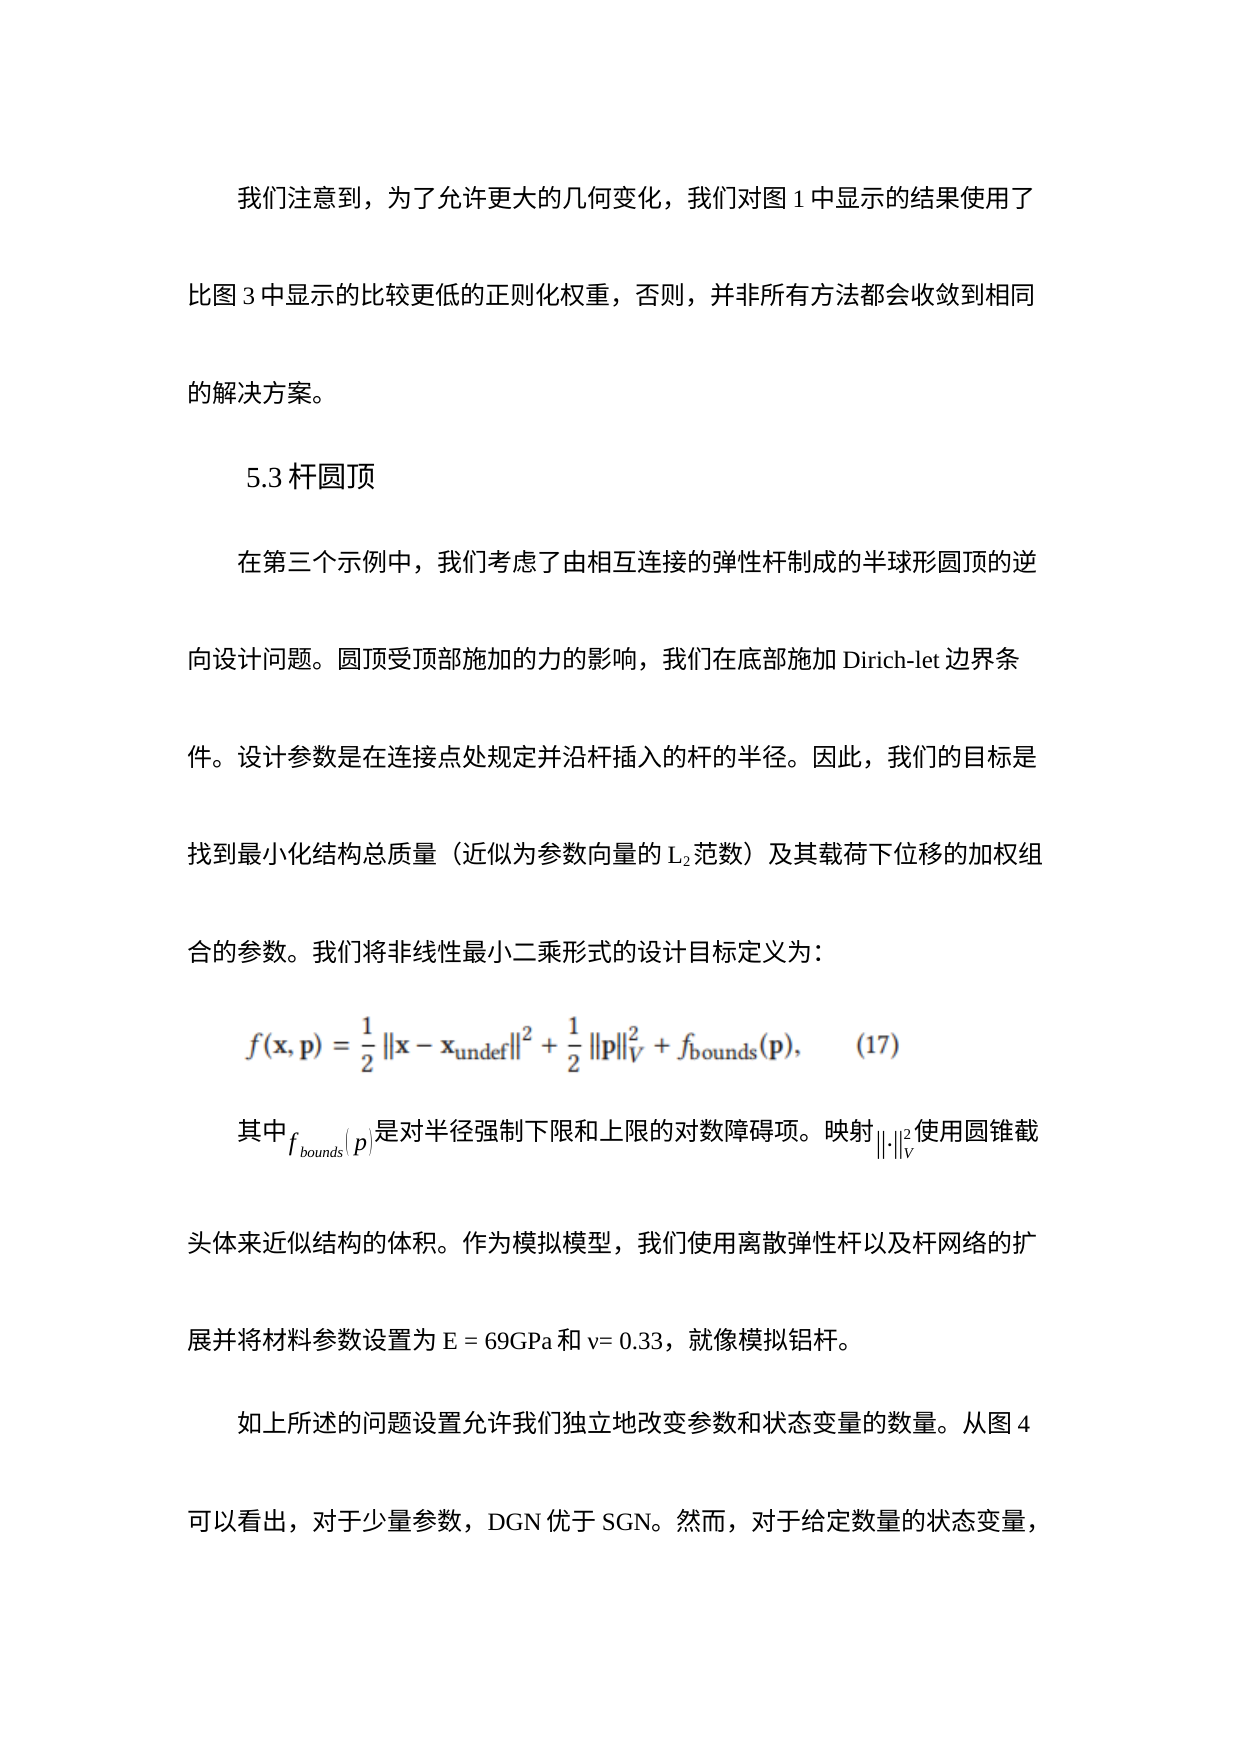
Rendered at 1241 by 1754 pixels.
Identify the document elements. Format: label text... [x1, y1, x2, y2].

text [187, 1389, 1053, 1552]
text 在第三个示例中，我们考虑了由相互连接的弹性杆制成的半球形圆顶的逆向设计问题。圆顶受顶部施加的力的影响，我们在底部施加Dirich-let边界条件。设计参数是在连接点处规定并沿杆插入的杆的半径。因此，我们的目标是找到最小化结构总质量（近似为参数向量的L2范数）及其载荷下位移的加权组合的参数。我们将非线性最小二乘形式的设计目标定义为： [187, 528, 1053, 983]
text 其中是对半径强制下限和上限的对数障碍项。映射使用圆锥截头体来近似结构的体积。作为模拟模型，我们使用离散弹性杆以及杆网络的扩展并将材料参数设置为E = 69GPa和ν= 0.33，就像模拟铝杆。 [187, 1111, 1053, 1371]
text 我们注意到，为了允许更大的几何变化，我们对图1中显示的结果使用了比图3中显示的比较更低的正则化权重，否则，并非所有方法都会收敛到相同的解决方案。 [187, 164, 1053, 424]
picture [231, 1001, 913, 1088]
text 5.3杆圆顶 [187, 442, 1053, 507]
